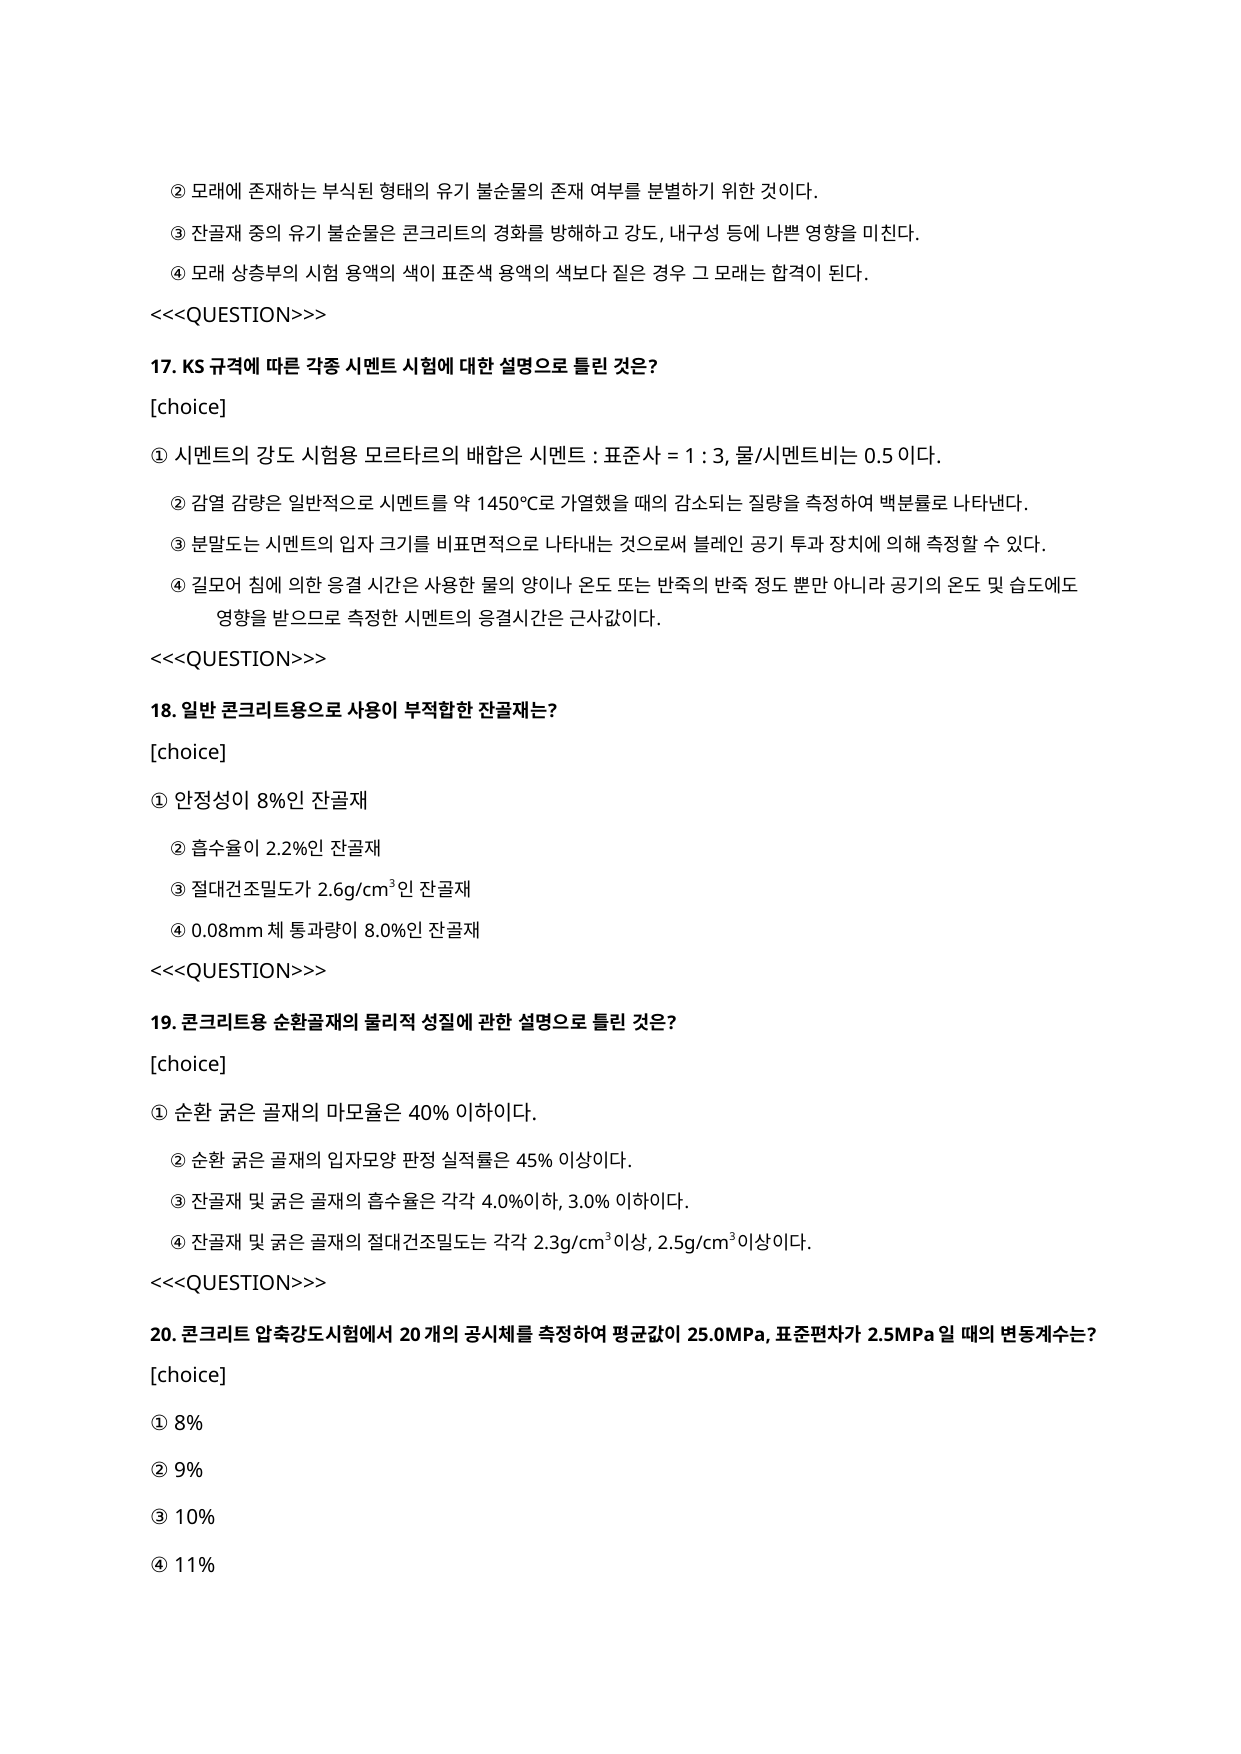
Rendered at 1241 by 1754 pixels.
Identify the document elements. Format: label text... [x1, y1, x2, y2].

text <<<QUESTION>>> [150, 956, 1090, 985]
text <<<QUESTION>>> [150, 1268, 1090, 1297]
text ② 9% [150, 1455, 1090, 1484]
text [choice] [150, 1049, 1090, 1077]
text ① 시멘트의 강도 시험용 모르타르의 배합은 시멘트 : 표준사 = 1 : 3, 물/시멘트비는 0.5이다. [150, 440, 1090, 470]
text ③ 10% [150, 1502, 1090, 1531]
text ④ 모래 상층부의 시험 용액의 색이 표준색 용액의 색보다 짙은 경우 그 모래는 합격이 된다. [150, 259, 1090, 286]
text [choice] [150, 737, 1090, 765]
text 17. KS 규격에 따른 각종 시멘트 시험에 대한 설명으로 틀린 것은? [150, 351, 1090, 379]
text ③ 잔골재 중의 유기 불순물은 콘크리트의 경화를 방해하고 강도, 내구성 등에 나쁜 영향을 미친다. [150, 218, 1090, 245]
text ④ 0.08mm체 통과량이 8.0%인 잔골재 [150, 915, 1090, 943]
text ② 흡수율이 2.2%인 잔골재 [150, 833, 1090, 861]
text <<<QUESTION>>> [150, 300, 1090, 328]
text ① 안정성이 8%인 잔골재 [150, 784, 1090, 814]
text ③ 잔골재 및 굵은 골재의 흡수율은 각각 4.0%이하, 3.0% 이하이다. [150, 1186, 1090, 1213]
text [choice] [150, 1361, 1090, 1389]
text 18. 일반 콘크리트용으로 사용이 부적합한 잔골재는? [150, 696, 1090, 723]
text ④ 길모어 침에 의한 응결 시간은 사용한 물의 양이나 온도 또는 반죽의 반죽 정도 뿐만 아니라 공기의 온도 및 습도에도 영향을 받으므로 측정한 시멘트의 응결시간은 근사값이다. [150, 571, 1090, 631]
text [choice] [150, 392, 1090, 421]
text <<<QUESTION>>> [150, 644, 1090, 673]
text ② 모래에 존재하는 부식된 형태의 유기 불순물의 존재 여부를 분별하기 위한 것이다. [150, 177, 1090, 204]
text ① 순환 굵은 골재의 마모율은 40% 이하이다. [150, 1096, 1090, 1126]
text 19. 콘크리트용 순환골재의 물리적 성질에 관한 설명으로 틀린 것은? [150, 1008, 1090, 1035]
text ② 감열 감량은 일반적으로 시멘트를 약 1450℃로 가열했을 때의 감소되는 질량을 측정하여 백분률로 나타낸다. [150, 489, 1090, 516]
text ② 순환 굵은 골재의 입자모양 판정 실적률은 45% 이상이다. [150, 1145, 1090, 1173]
text ③ 절대건조밀도가 2.6g/cm3인 잔골재 [150, 874, 1090, 902]
text ④ 11% [150, 1550, 1090, 1578]
text 20. 콘크리트 압축강도시험에서 20개의 공시체를 측정하여 평균값이 25.0MPa, 표준편차가 2.5MPa일 때의 변동계수는? [150, 1320, 1090, 1347]
text ④ 잔골재 및 굵은 골재의 절대건조밀도는 각각 2.3g/cm3이상, 2.5g/cm3이상이다. [150, 1227, 1090, 1254]
text ① 8% [150, 1408, 1090, 1436]
text ③ 분말도는 시멘트의 입자 크기를 비표면적으로 나타내는 것으로써 블레인 공기 투과 장치에 의해 측정할 수 있다. [150, 530, 1090, 557]
